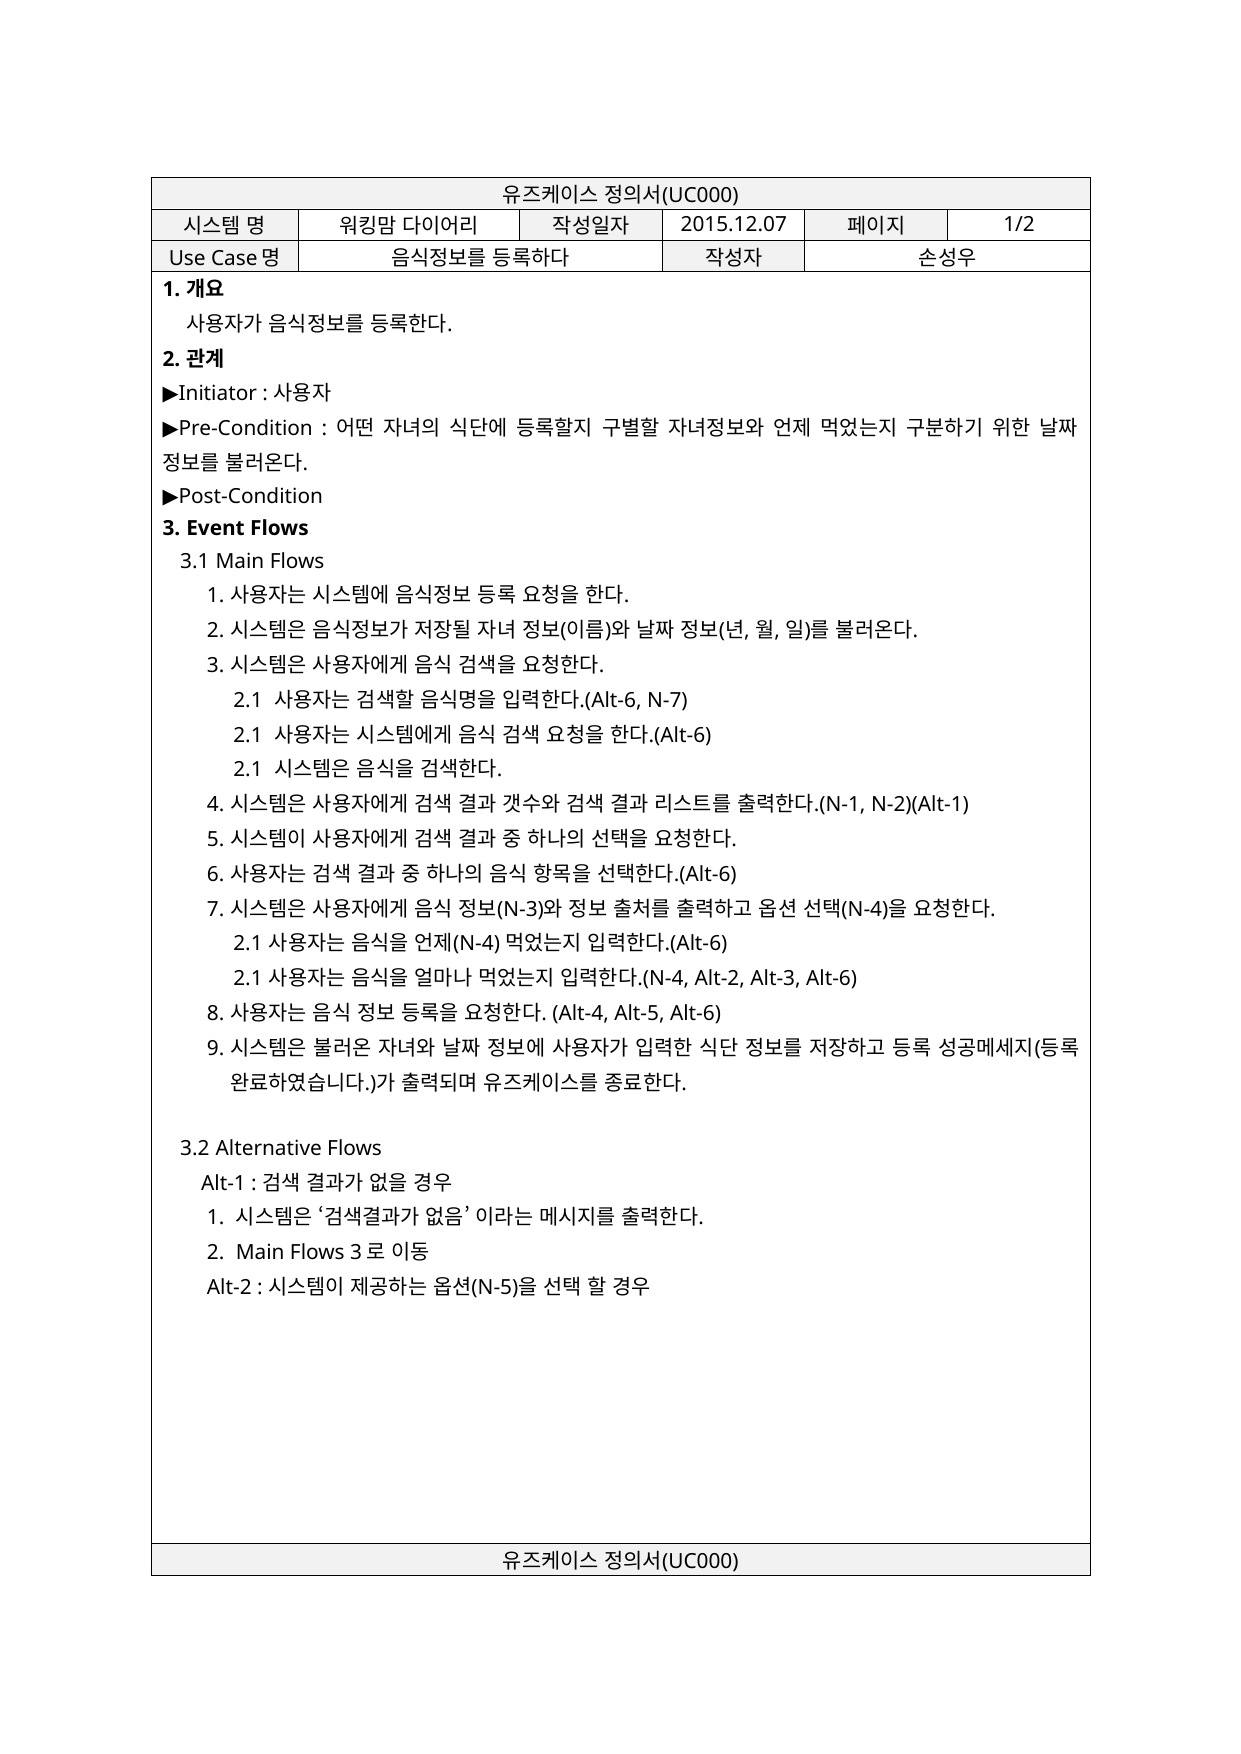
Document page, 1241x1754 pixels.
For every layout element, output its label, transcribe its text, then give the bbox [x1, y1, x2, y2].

table_cell 음식정보를 등록하다 [299, 241, 662, 271]
table_header 유즈케이스 정의서(UC000) [152, 178, 1090, 208]
table_cell 페이지 [805, 210, 947, 240]
table_cell 손성우 [805, 241, 1090, 271]
table_cell Use Case명 [152, 241, 298, 271]
table_cell 시스템 명 [152, 210, 298, 240]
table_cell 1/2 [948, 210, 1090, 240]
table_cell 개요 사용자가 음식정보를 등록한다. 관계 Initiator : 사용자 Pre-Condition : 어떤 자녀의 식단에 등록할지 구별할 자녀정보와 언제 먹었는지 구분하기 위한 날짜 정보를 불러온다. Post-Condition Event Flows Main Flows 사용자는 시스템에 음식정보 등록 요청을 한다. 시스템은 음식정보가 저장될 자녀 정보(이름)와 날짜 정보(년, 월, 일)를 불러온다. 시스템은 사용자에게 음식 검색을 요청한다. 사용자는 검색할 음식명을 입력한다.(Alt-6, N-7) 사용자는 시스템에게 음식 검색 요청을 한다.(Alt-6) 시스템은 음식을 검색한다. 시스템은 사용자에게 검색 결과 갯수와 검색 결과 리스트를 출력한다.(N-1, N-2)(Alt-1) 시스템이 사용자에게 검색 결과 중 하나의 선택을 요청한다. 사용자는 검색 결과 중 하나의 음식 항목을 선택한다.(Alt-6) 시스템은 사용자에게 음식 정보(N-3)와 정보 출처를 출력하고 옵션 선택(N-4)을 요청한다. 사용자는 음식을 언제(N-4) 먹었는지 입력한다.(Alt-6) 사용자는 음식을 얼마나 먹었는지 입력한다.(N-4, Alt-2, Alt-3, Alt-6) 사용자는 음식 정보 등록을 요청한다. (Alt-4, Alt-5, Alt-6) 시스템은 불러온 자녀와 날짜 정보에 사용자가 입력한 식단 정보를 저장하고 등록 성공메세지(등록 완료하였습니다.)가 출력되며 유즈케이스를 종료한다. Alternative Flows Alt-1 : 검색 결과가 없을 경우 시스템은 ‘검색결과가 없음’ 이라는 메시지를 출력한다. Main Flows 3로 이동 Alt-2 : 시스템이 제공하는 옵션(N-5)을 선택 할 경우 [152, 272, 1090, 1543]
table_cell 작성일자 [520, 210, 662, 240]
table_cell 2015.12.07 [663, 210, 804, 240]
table_cell 워킹맘 다이어리 [299, 210, 519, 240]
table_cell 유즈케이스 정의서(UC000) [152, 1544, 1090, 1575]
table_cell 작성자 [663, 241, 804, 271]
